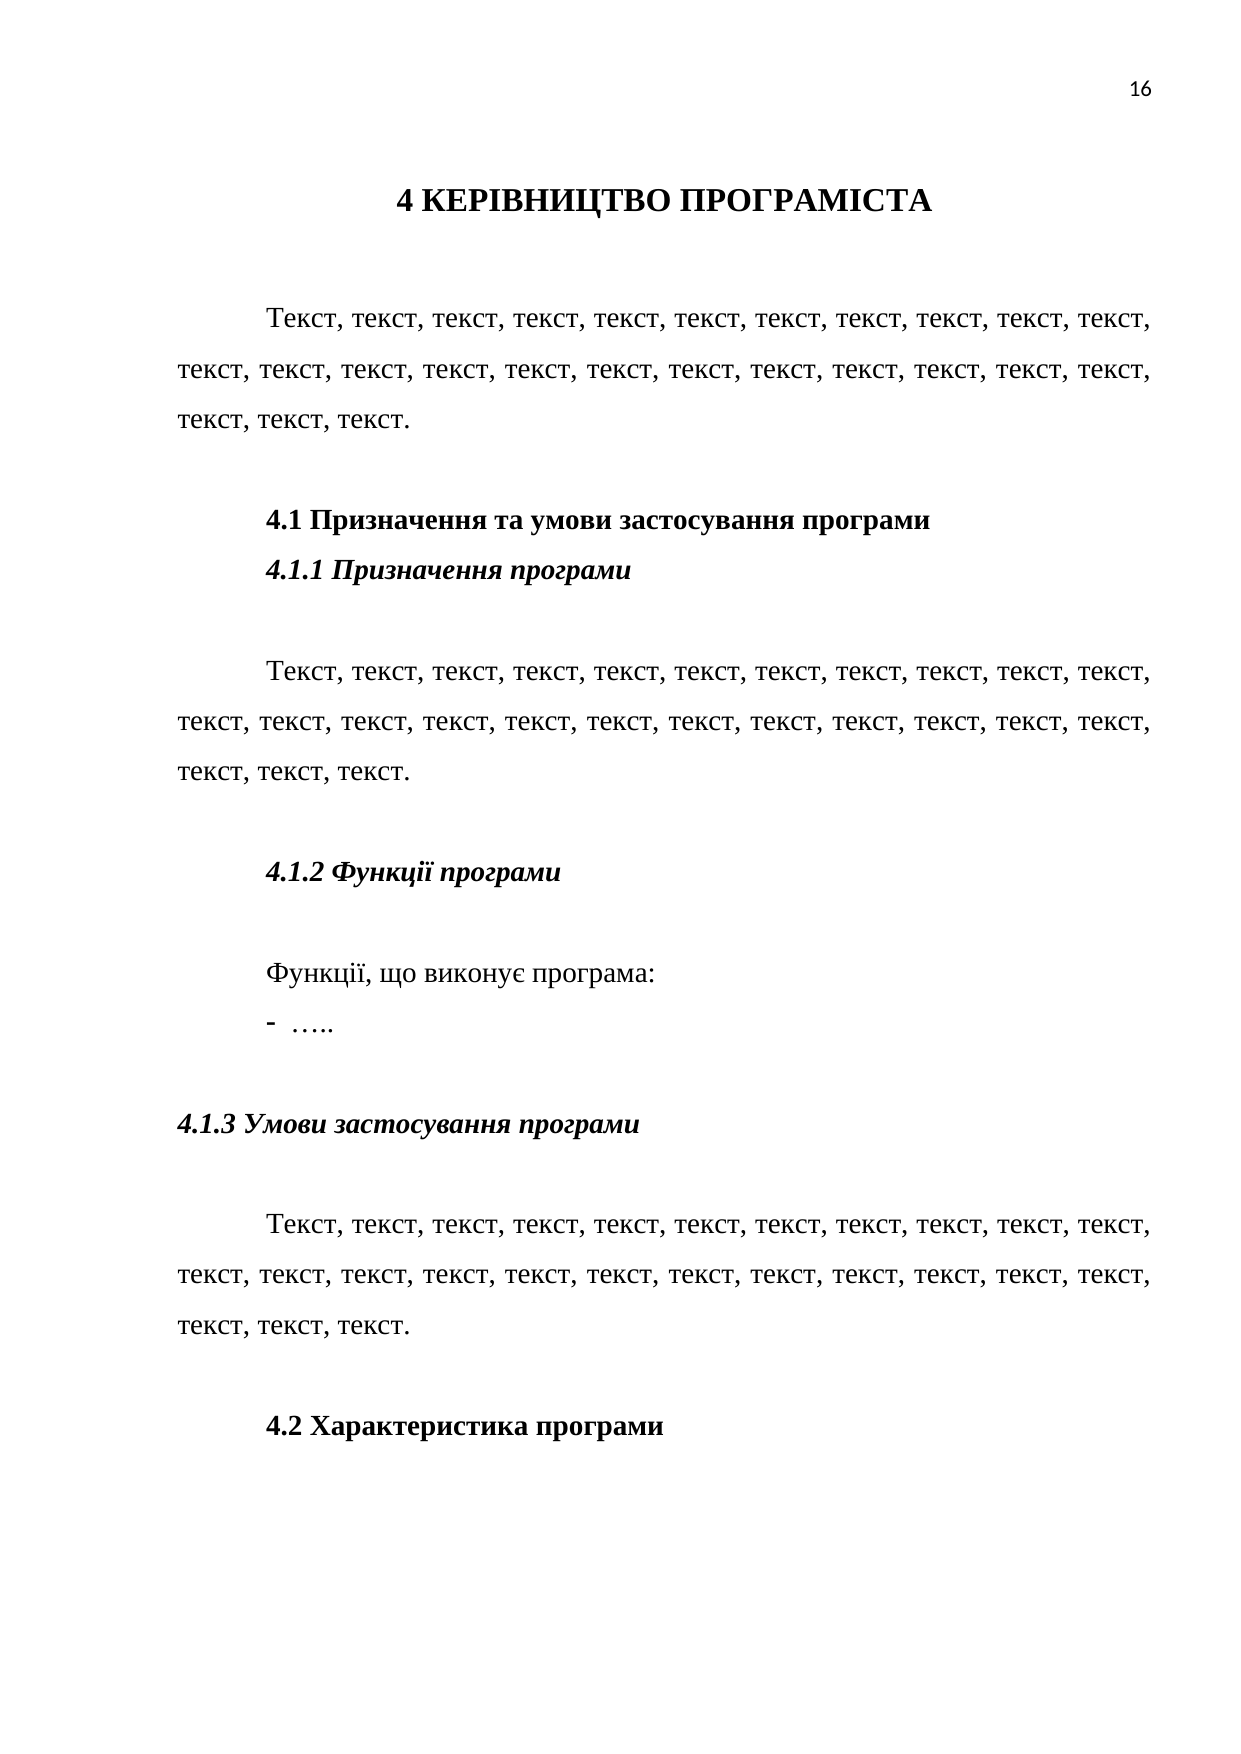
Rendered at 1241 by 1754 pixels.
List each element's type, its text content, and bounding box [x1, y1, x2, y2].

text ….. [177, 1005, 1152, 1039]
title 4.1 Призначення та умови застосування програми [177, 502, 1152, 535]
title 4.1.2 Функції програми [177, 854, 1152, 888]
title 4.2 Характеристика програми [177, 1408, 1152, 1441]
title 4.1.3 Умови застосування програми [177, 1055, 1152, 1139]
title 4 керівництво програміста [177, 181, 1152, 219]
text Функції, що виконує програма: [177, 955, 1152, 988]
title 4.1.1 Призначення програми [177, 552, 1152, 586]
